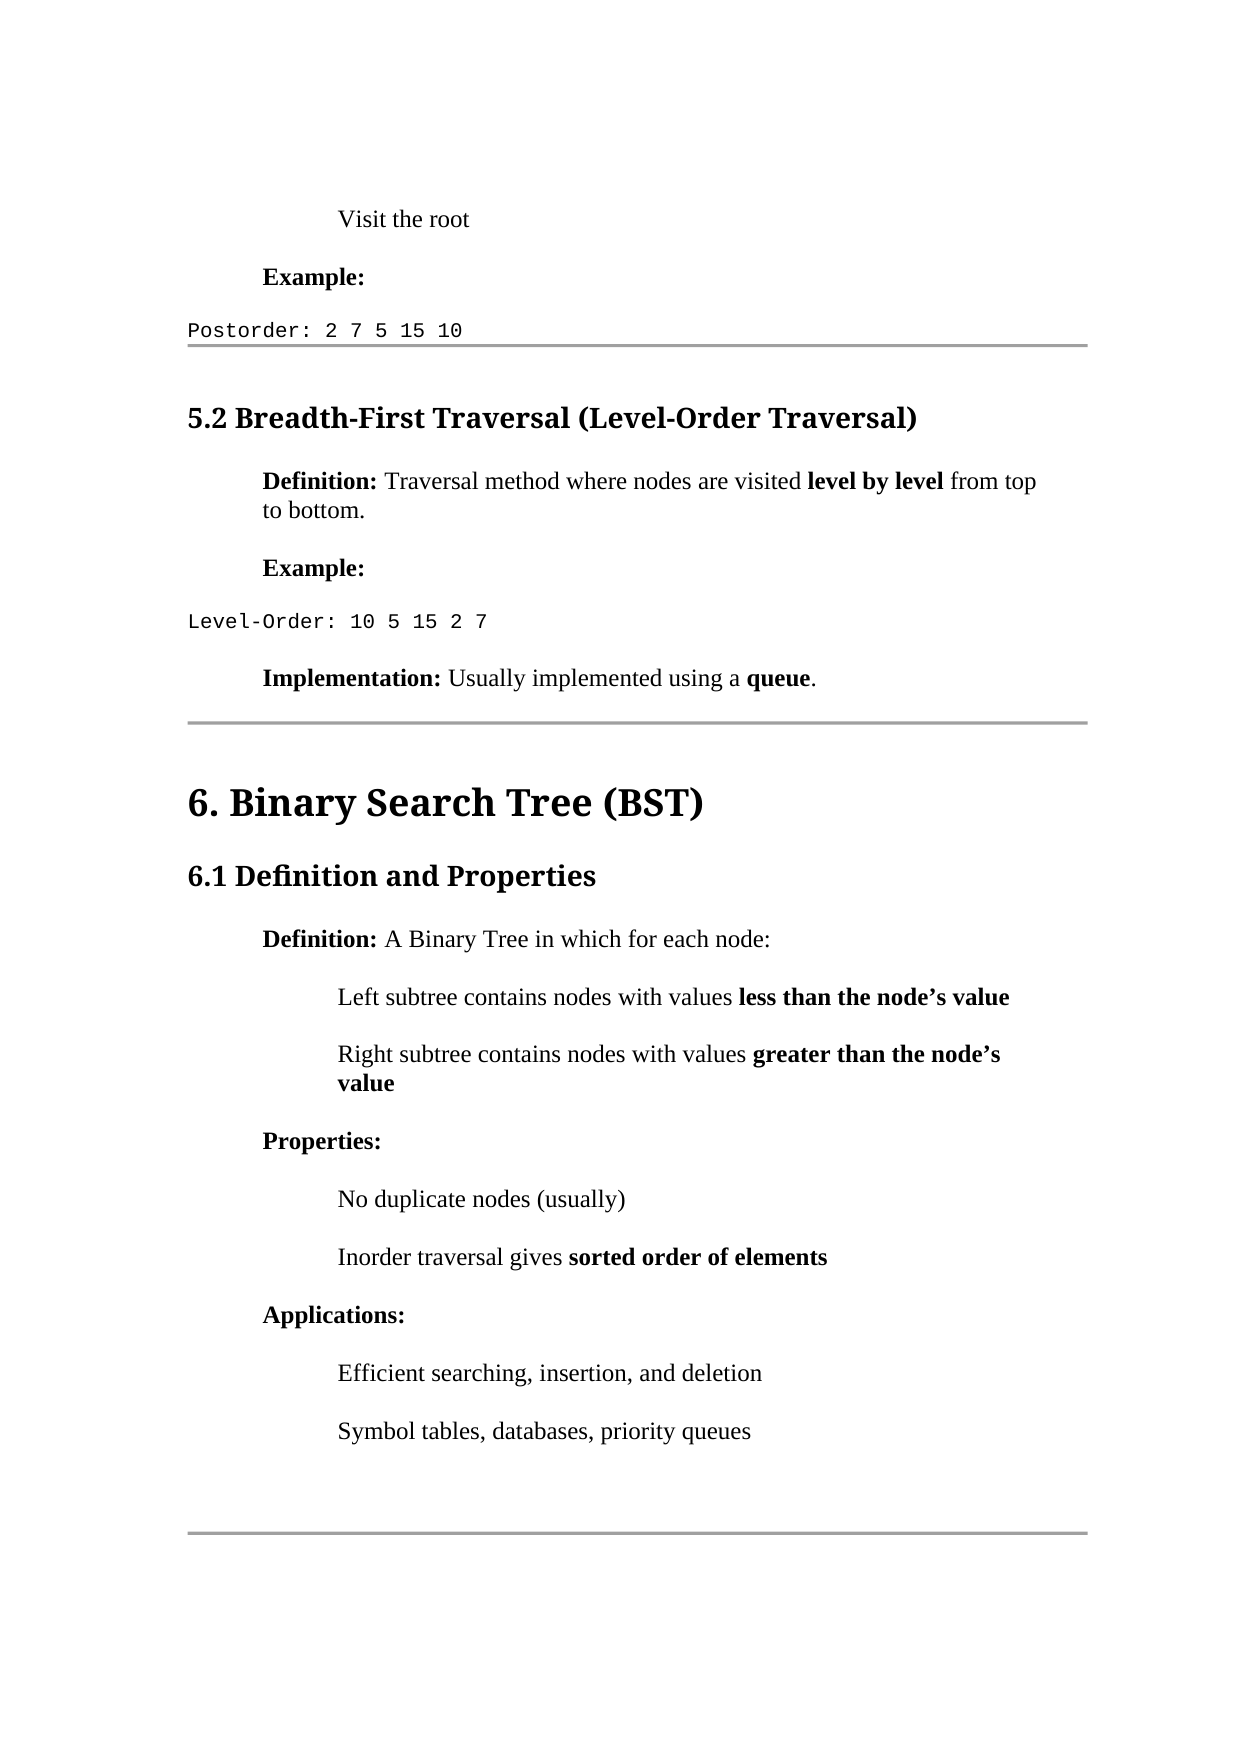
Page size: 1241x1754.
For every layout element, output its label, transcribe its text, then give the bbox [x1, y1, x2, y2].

text Left subtree contains nodes with values less than the node’s value [337, 982, 1053, 1010]
text No duplicate nodes (usually) [337, 1184, 1053, 1213]
text Example: [262, 262, 1053, 291]
text Symbol tables, databases, priority queues [337, 1416, 1053, 1444]
subtitle 5.2 Breadth-First Traversal (Level-Order Traversal) [187, 399, 1053, 437]
text Right subtree contains nodes with values greater than the node’s value [337, 1039, 1053, 1097]
text Inorder traversal gives sorted order of elements [337, 1242, 1053, 1271]
text Level-Order: 10 5 15 2 7 [187, 611, 1053, 634]
text Applications: [262, 1300, 1053, 1329]
text Postorder: 2 7 5 15 10 [187, 320, 1053, 344]
text Efficient searching, insertion, and deletion [337, 1358, 1053, 1387]
subtitle 6.1 Definition and Properties [187, 856, 1053, 894]
text Definition: A Binary Tree in which for each node: [262, 924, 1053, 952]
text Properties: [262, 1126, 1053, 1155]
subtitle 6. Binary Search Tree (BST) [187, 776, 1053, 827]
text Implementation: Usually implemented using a queue. [262, 663, 1053, 692]
text Definition: Traversal method where nodes are visited level by level from top to bottom. [262, 466, 1053, 524]
text Visit the root [337, 204, 1053, 233]
text Example: [262, 553, 1053, 582]
